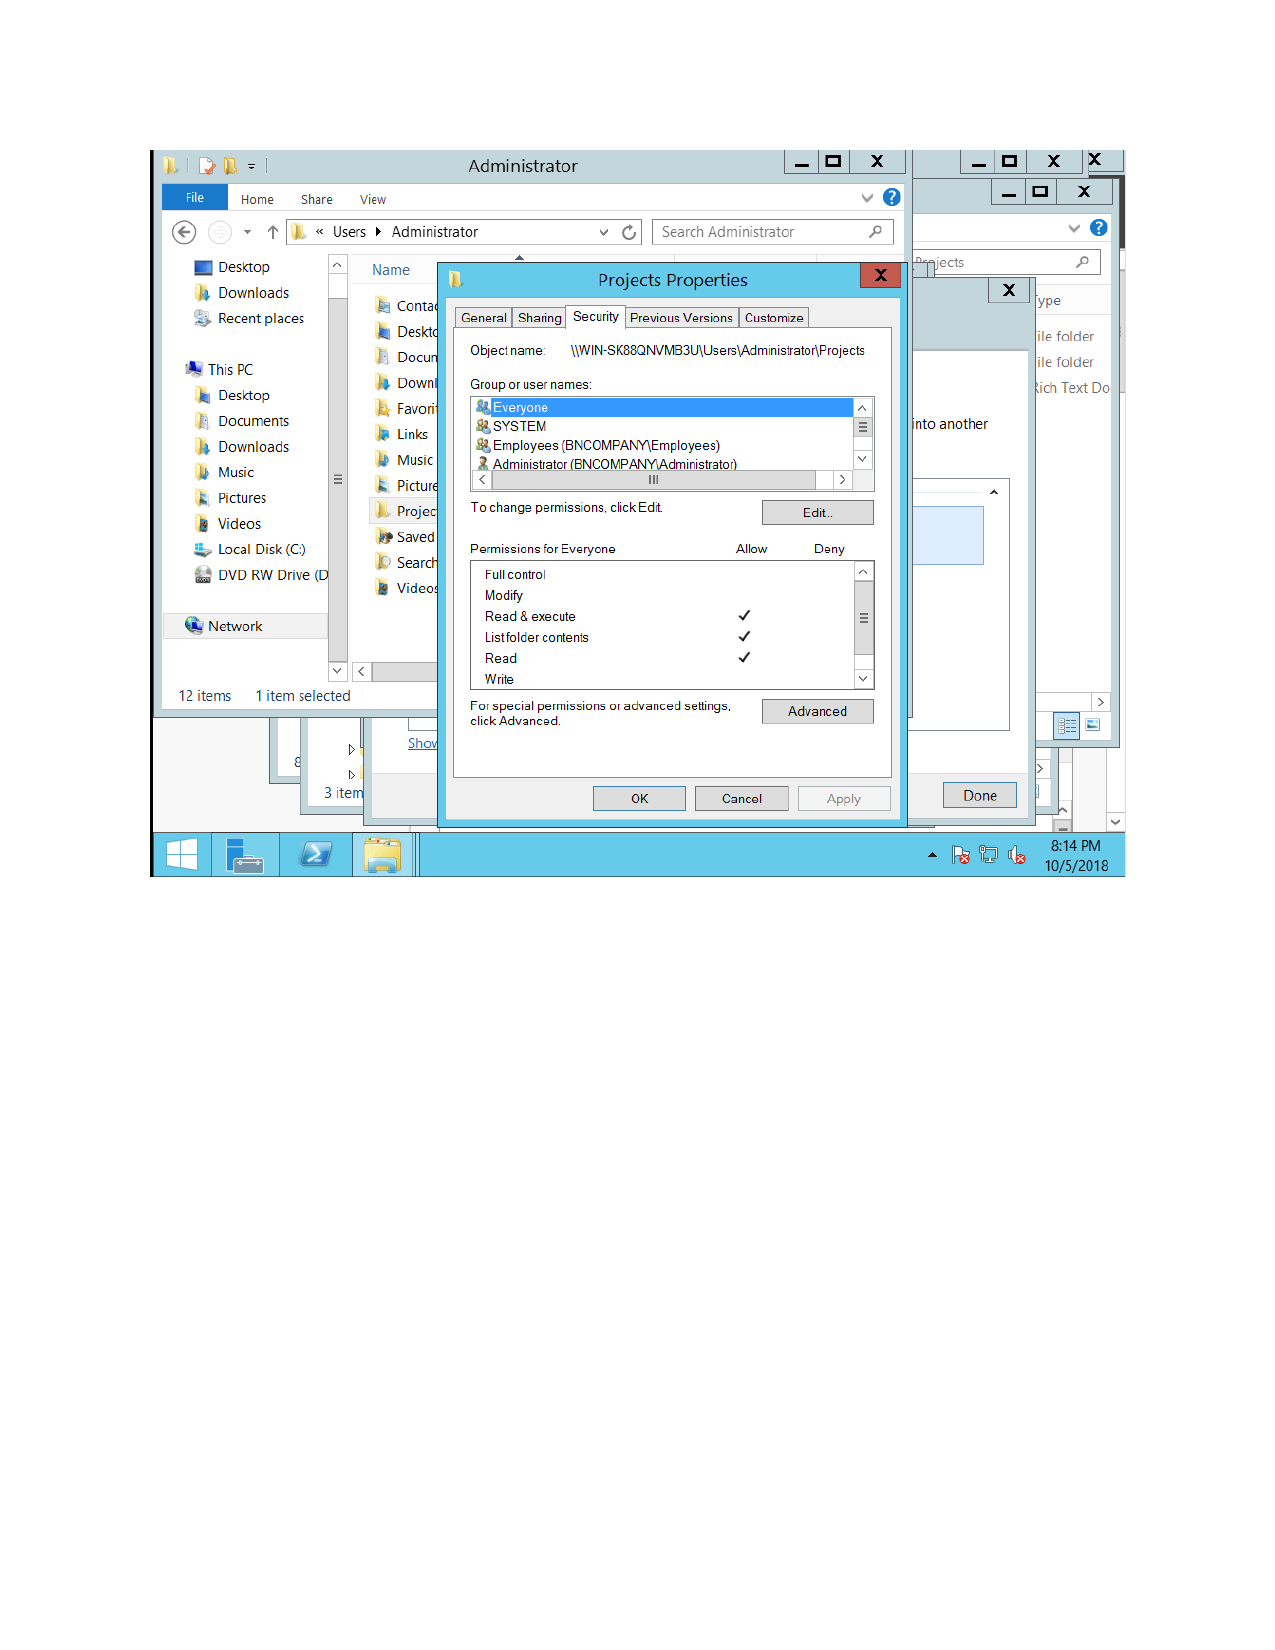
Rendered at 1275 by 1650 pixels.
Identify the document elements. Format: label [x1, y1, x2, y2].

picture [150, 150, 1125, 877]
